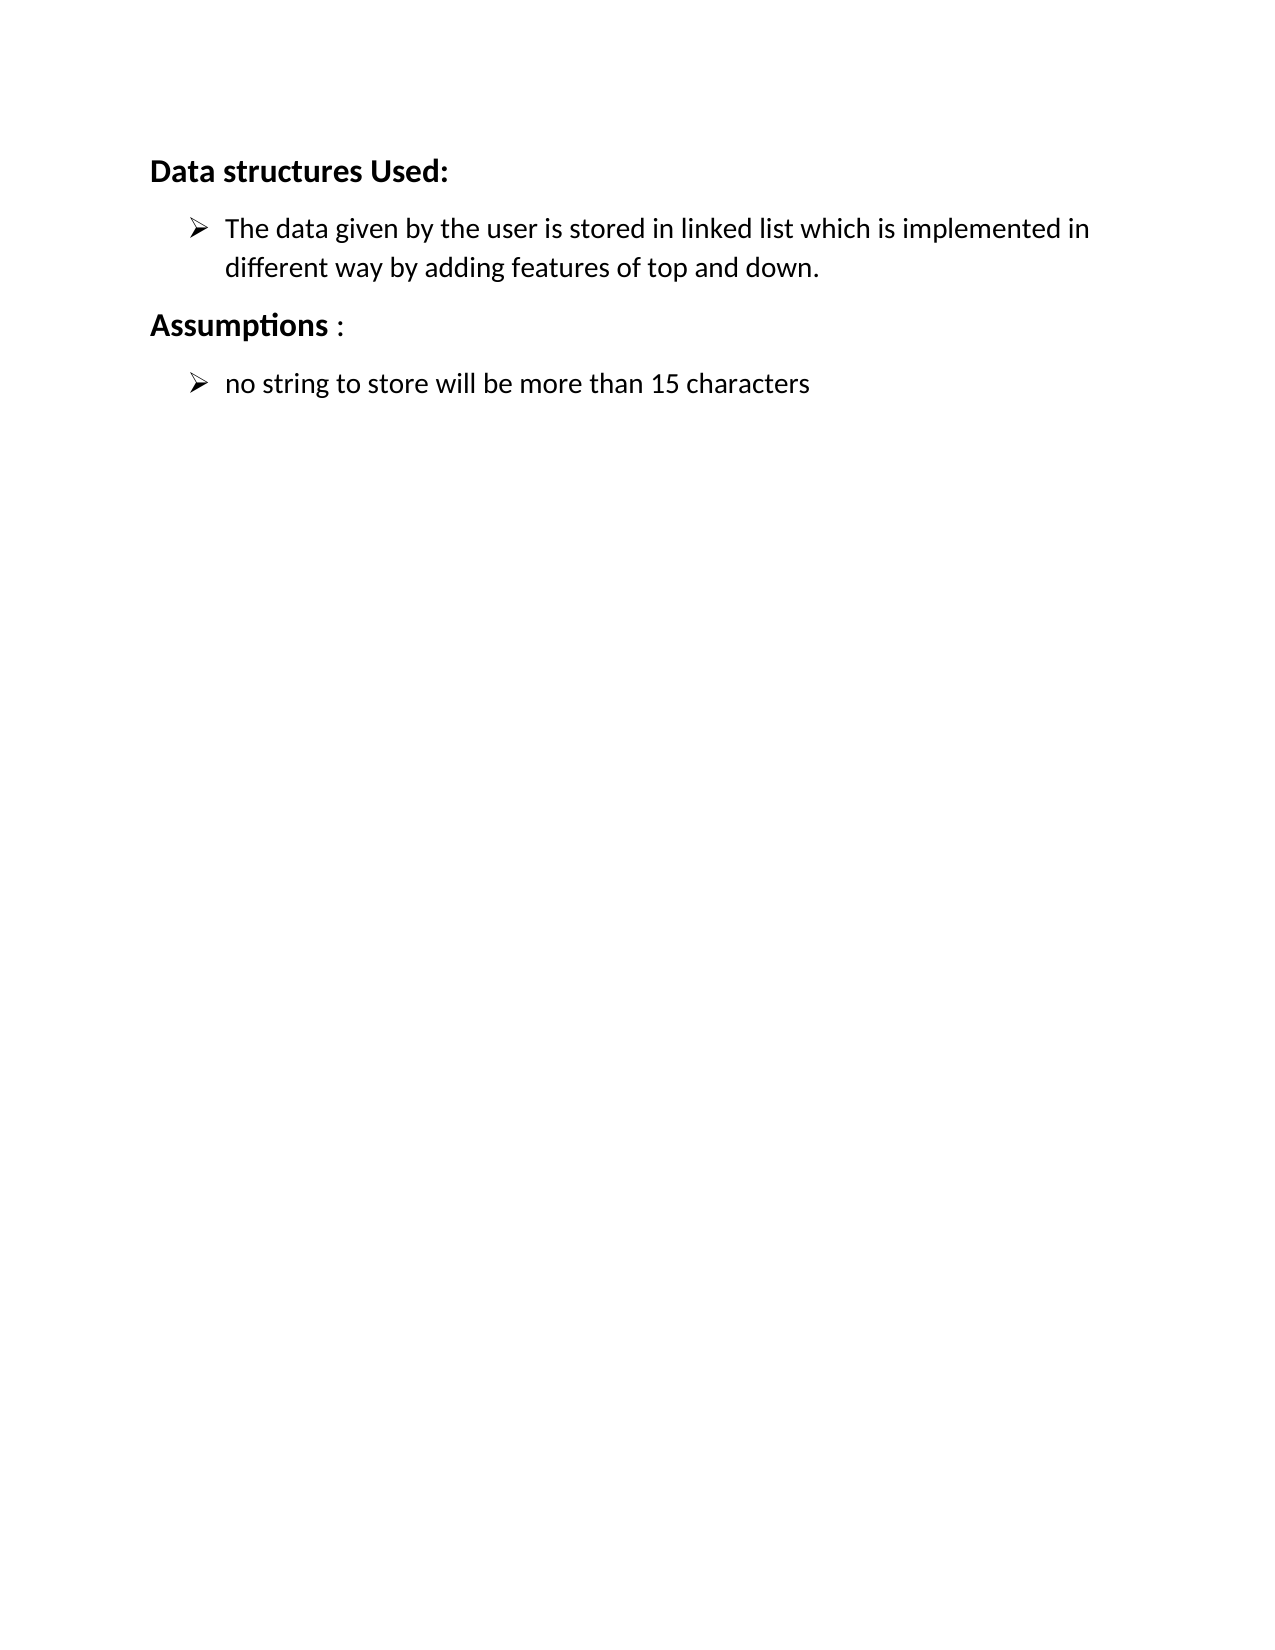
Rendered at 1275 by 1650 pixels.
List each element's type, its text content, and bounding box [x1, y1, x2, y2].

text Assumptions : [150, 304, 1125, 345]
list no string to store will be more than 15 characters [187, 365, 1125, 400]
text Data structures Used: [150, 150, 1125, 191]
list The data given by the user is stored in linked list which is implemented in different way by adding features of top and down. [187, 211, 1125, 285]
